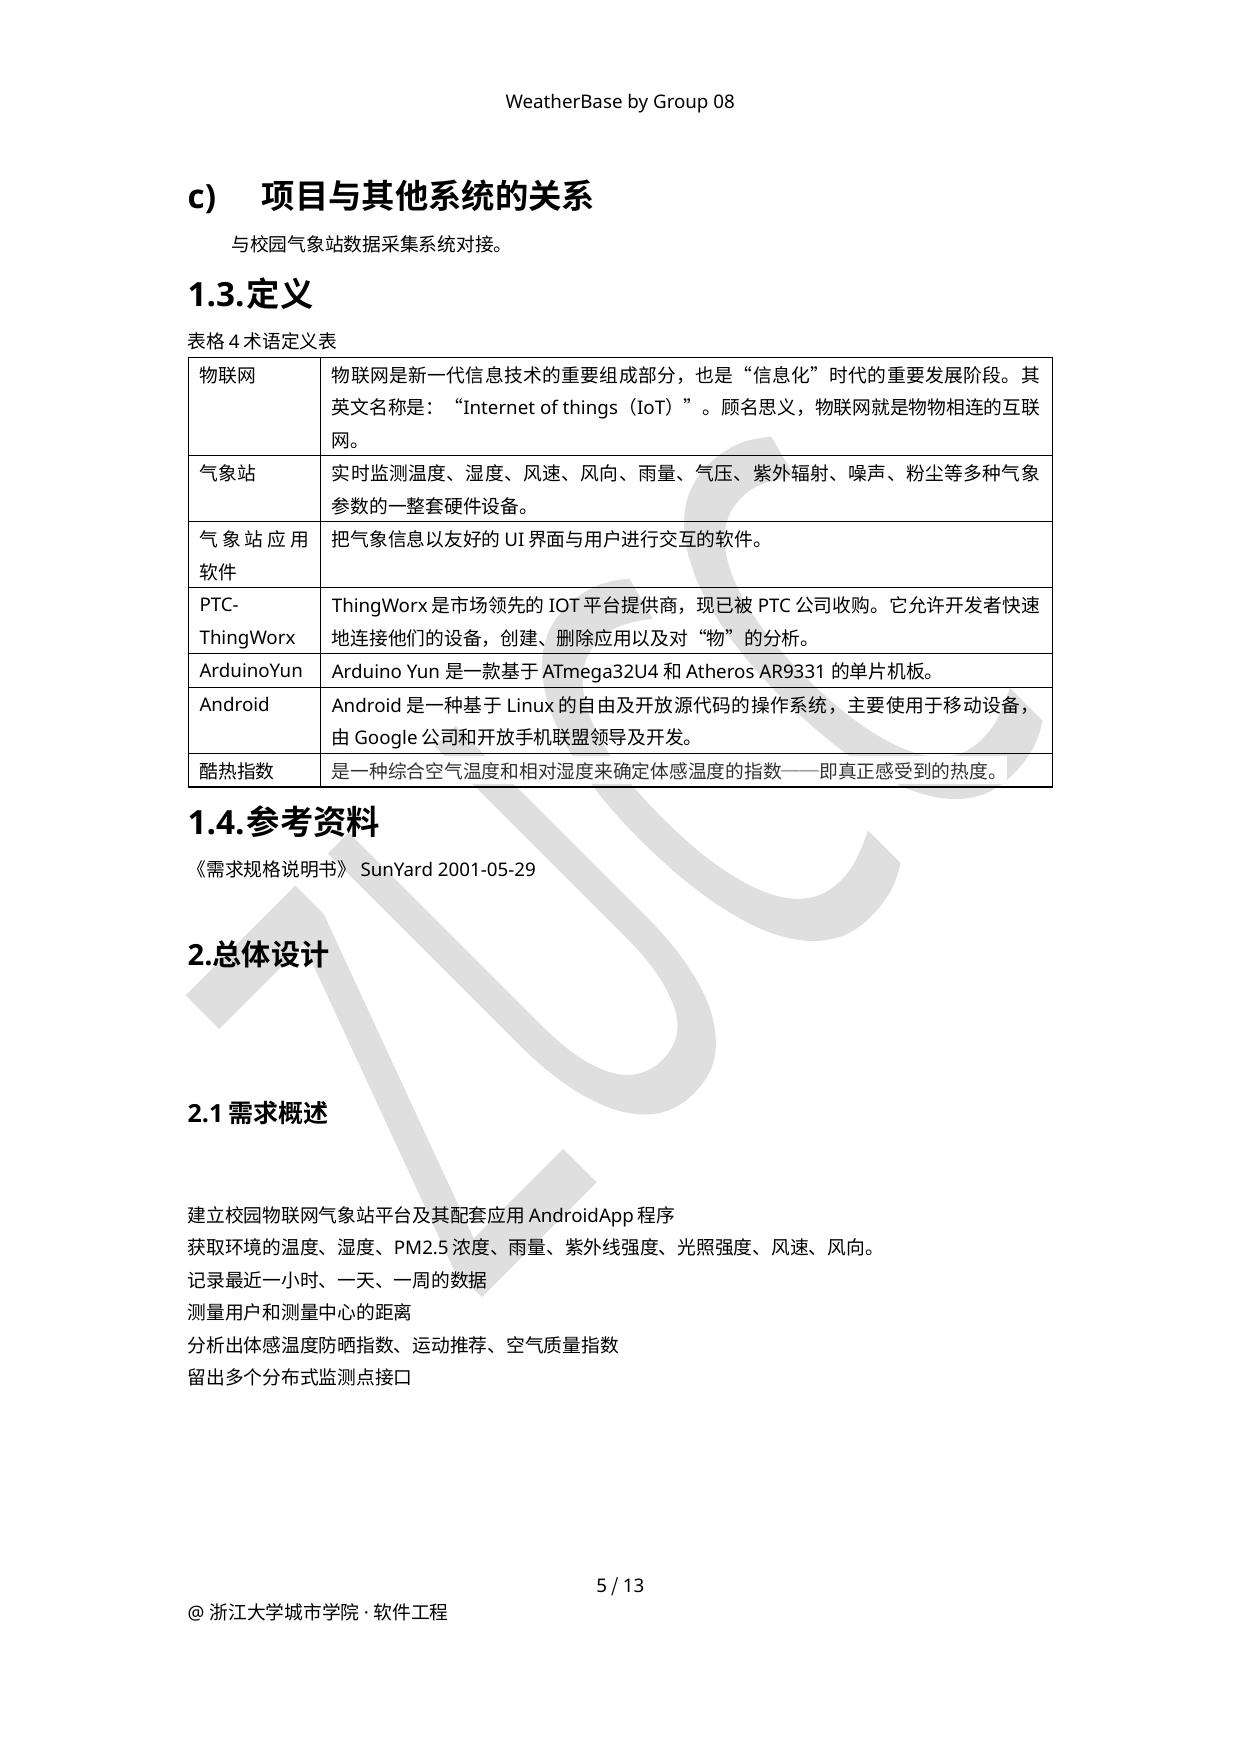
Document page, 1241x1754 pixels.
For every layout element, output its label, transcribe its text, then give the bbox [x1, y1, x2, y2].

text 表格4术语定义表 [187, 324, 1053, 357]
subtitle 2.总体设计 [187, 920, 1053, 985]
text 获取环境的温度、湿度、PM2.5浓度、雨量、紫外线强度、光照强度、风速、风向。 [187, 1230, 1053, 1263]
table_cell 气象站应用软件 [189, 522, 320, 587]
table_cell Android [189, 688, 320, 753]
table_cell Android是一种基于Linux的自由及开放源代码的操作系统，主要使用于移动设备，由Google公司和开放手机联盟领导及开发。 [321, 688, 1052, 753]
subtitle 项目与其他系统的关系 [187, 162, 1053, 227]
text 《需求规格说明书》 SunYard 2001-05-29 [187, 852, 1053, 885]
text 建立校园物联网气象站平台及其配套应用AndroidApp程序 [187, 1198, 1053, 1230]
table_cell Arduino Yun 是一款基于ATmega32U4 和Atheros AR9331 的单片机板。 [321, 654, 1052, 687]
text 测量用户和测量中心的距离 [187, 1295, 1053, 1328]
table_cell 把气象信息以友好的UI界面与用户进行交互的软件。 [321, 522, 1052, 587]
table_cell 实时监测温度、湿度、风速、风向、雨量、气压、紫外辐射、噪声、粉尘等多种气象参数的一整套硬件设备。 [321, 456, 1052, 521]
subtitle 定义 [187, 259, 1053, 324]
table_cell ArduinoYun [189, 654, 320, 687]
table_cell 气象站 [189, 456, 320, 521]
table_cell 是一种综合空气温度和相对湿度来确定体感温度的指数──即真正感受到的热度。 [321, 754, 1052, 786]
table_cell ThingWorx是市场领先的IOT平台提供商，现已被PTC公司收购。它允许开发者快速地连接他们的设备，创建、删除应用以及对“物”的分析。 [321, 588, 1052, 653]
subtitle 参考资料 [187, 787, 1053, 852]
table_header 物联网 [189, 358, 320, 455]
subtitle 2.1需求概述 [187, 1079, 1053, 1144]
text 记录最近一小时、一天、一周的数据 [187, 1263, 1053, 1295]
table_cell 酷热指数 [189, 754, 320, 786]
table_cell PTC-ThingWorx [189, 588, 320, 653]
text 留出多个分布式监测点接口 [187, 1360, 1053, 1393]
table_header 物联网是新一代信息技术的重要组成部分，也是“信息化”时代的重要发展阶段。其英文名称是：“Internet of things（IoT）”。顾名思义，物联网就是物物相连的互联网。 [321, 358, 1052, 455]
text 分析出体感温度防晒指数、运动推荐、空气质量指数 [187, 1328, 1053, 1360]
text 与校园气象站数据采集系统对接。 [231, 227, 1053, 259]
